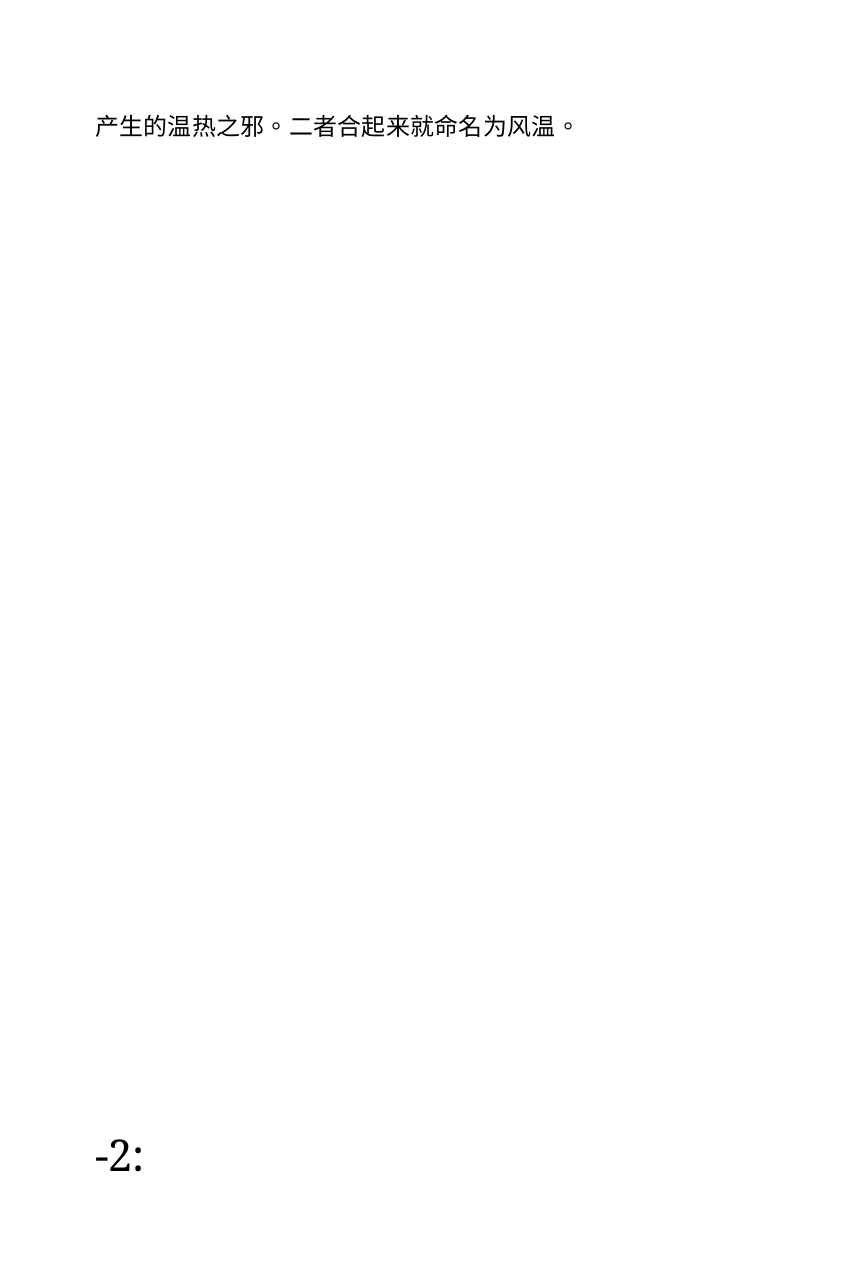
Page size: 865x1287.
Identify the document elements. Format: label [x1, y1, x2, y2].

text [95, 109, 734, 142]
